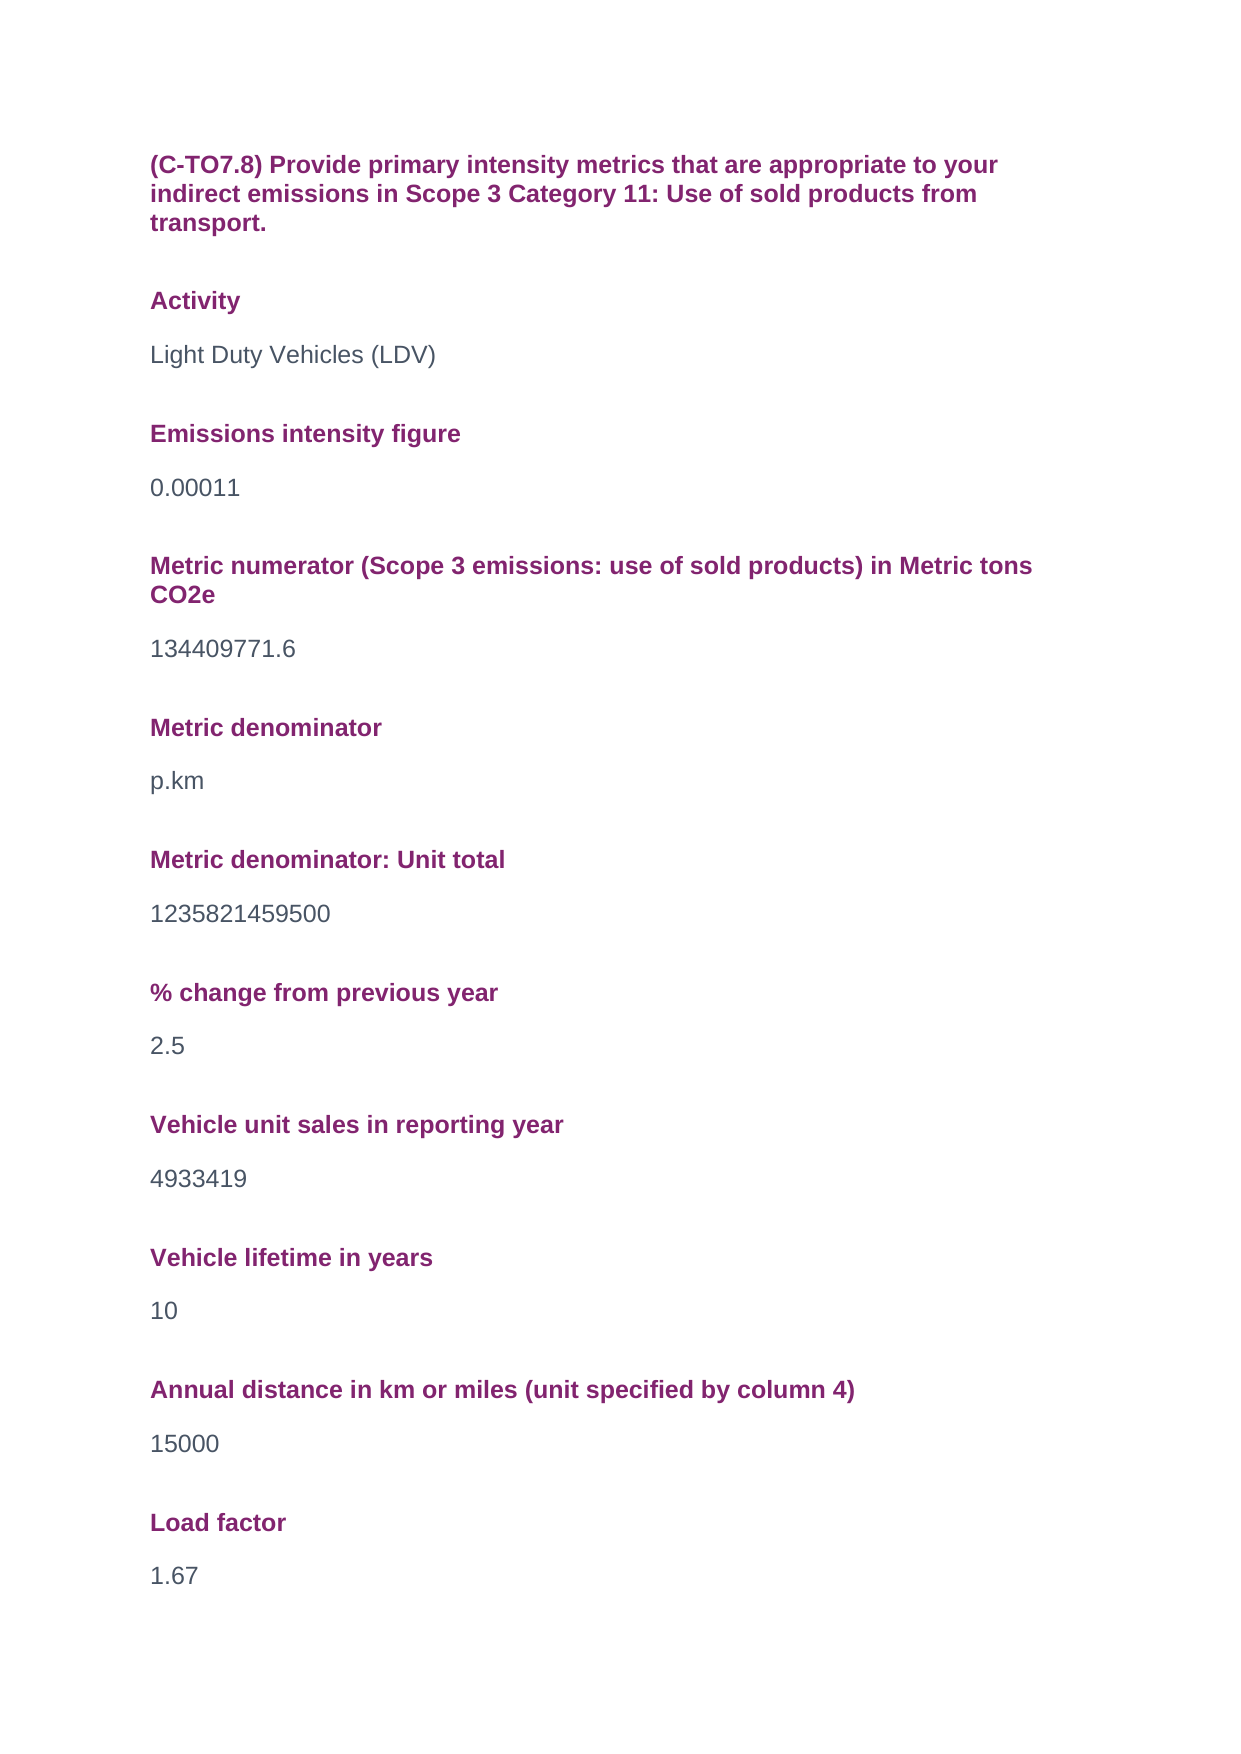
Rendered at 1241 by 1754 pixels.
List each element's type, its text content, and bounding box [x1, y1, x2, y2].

text 1235821459500 [150, 899, 1090, 927]
text 10 [150, 1296, 1090, 1325]
subtitle (C-TO7.8) Provide primary intensity metrics that are appropriate to your indirect emissions in Scope 3 Category 11: Use of sold products from transport. [150, 150, 1090, 236]
subtitle % change from previous year [150, 977, 1090, 1006]
text Light Duty Vehicles (LDV) [150, 340, 1090, 369]
text 15000 [150, 1429, 1090, 1457]
subtitle Metric denominator: Unit total [150, 845, 1090, 874]
subtitle Emissions intensity figure [150, 419, 1090, 447]
text 2.5 [150, 1031, 1090, 1060]
subtitle Annual distance in km or miles (unit specified by column 4) [150, 1375, 1090, 1404]
subtitle Metric numerator (Scope 3 emissions: use of sold products) in Metric tons CO2e [150, 551, 1090, 609]
subtitle Load factor [150, 1507, 1090, 1536]
subtitle Vehicle unit sales in reporting year [150, 1110, 1090, 1139]
subtitle Vehicle lifetime in years [150, 1242, 1090, 1271]
text 134409771.6 [150, 634, 1090, 662]
subtitle Metric denominator [150, 712, 1090, 741]
text 1.67 [150, 1561, 1090, 1590]
text 4933419 [150, 1164, 1090, 1192]
text p.km [150, 766, 1090, 795]
text 0.00011 [150, 472, 1090, 501]
subtitle Activity [150, 286, 1090, 315]
